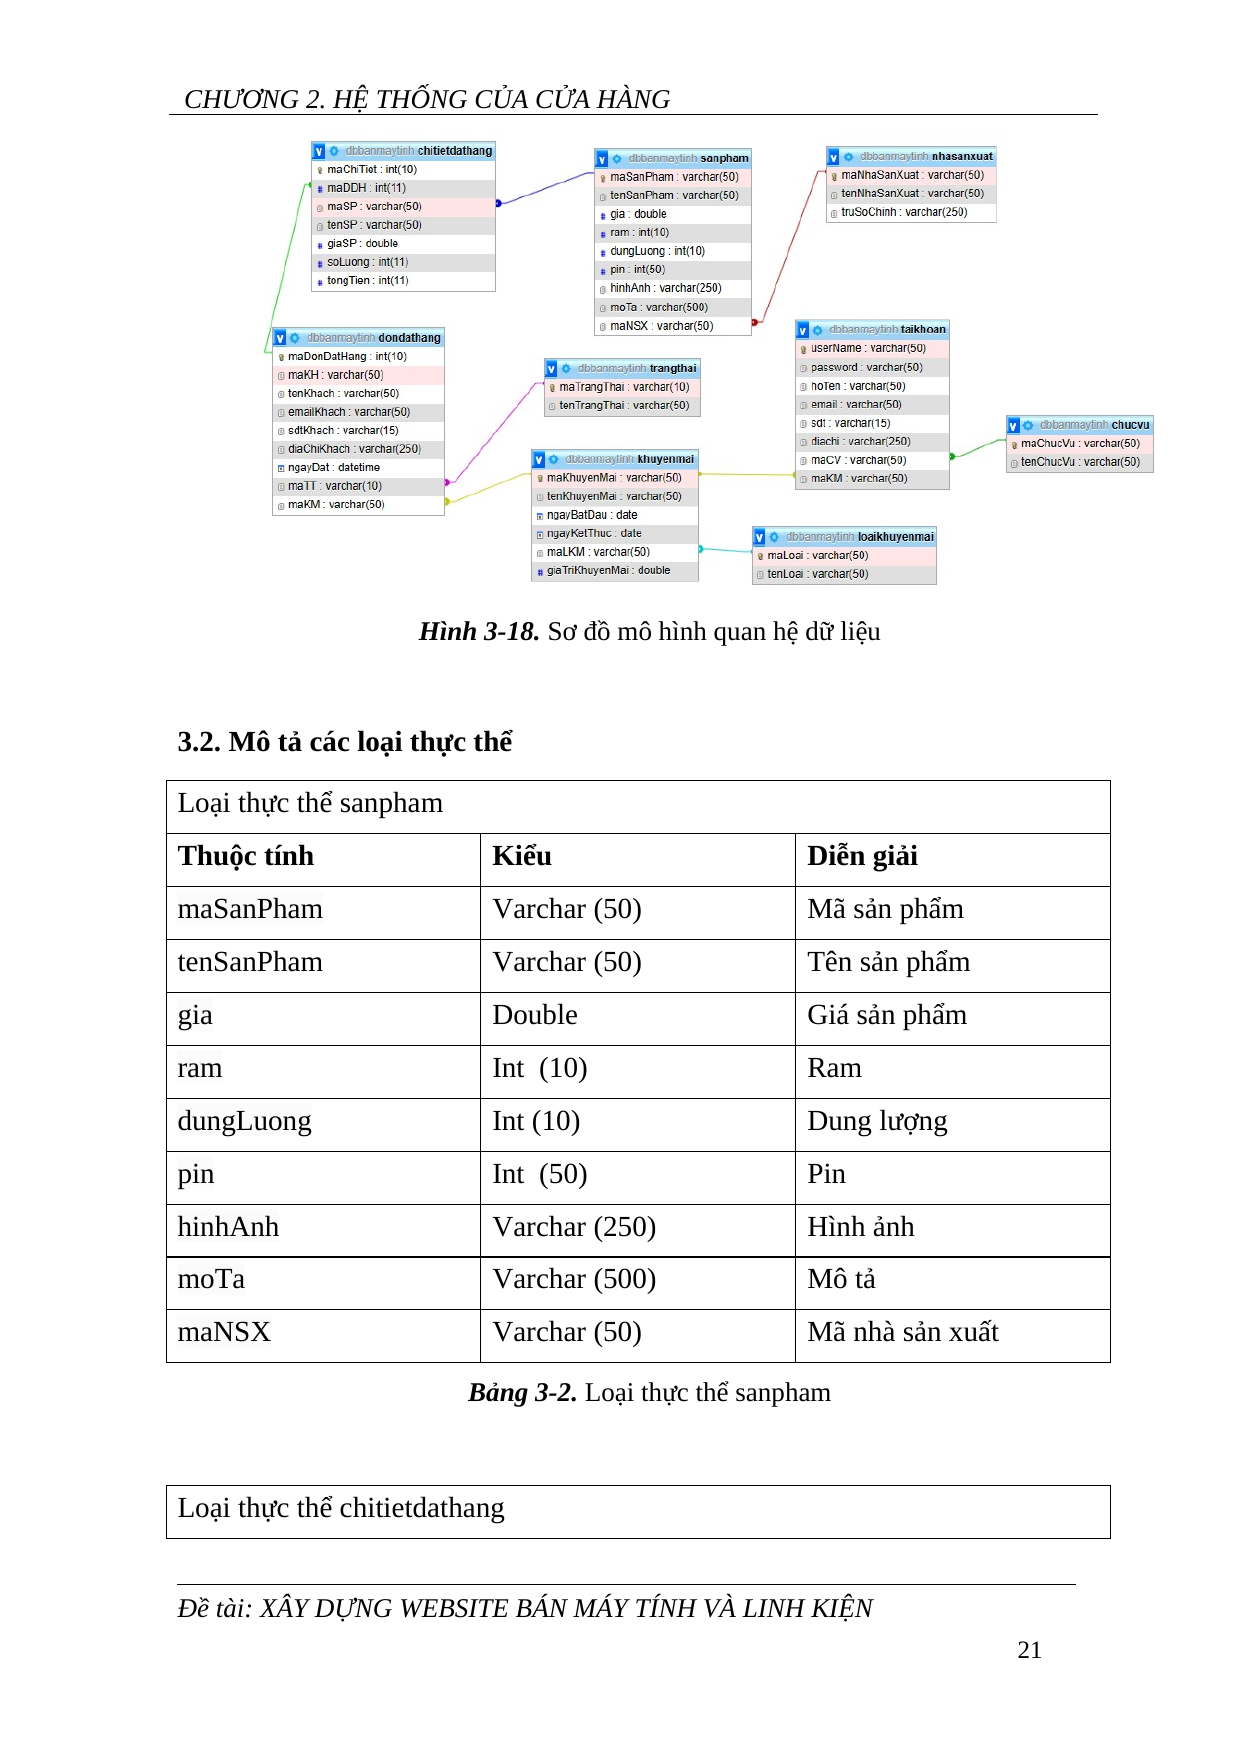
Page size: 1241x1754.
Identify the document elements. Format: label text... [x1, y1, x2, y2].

table_cell Mã nhà sản xuất [796, 1310, 1110, 1362]
table_cell maNSX [167, 1310, 480, 1362]
table_cell Ram [796, 1046, 1110, 1098]
table_cell Int (10) [481, 1099, 795, 1151]
table_cell Diễn giải [796, 834, 1110, 886]
table_cell Double [481, 993, 795, 1045]
table_cell Thuộc tính [167, 834, 480, 886]
table_cell tenSanPham [167, 940, 480, 992]
picture [235, 133, 1181, 594]
table_header Loại thực thể chitietdathang [167, 1486, 1110, 1538]
table_cell Tên sản phẩm [796, 940, 1110, 992]
table_cell Giá sản phẩm [796, 993, 1110, 1045]
table_cell Int (50) [481, 1152, 795, 1203]
table_cell Pin [796, 1152, 1110, 1203]
table_cell Kiểu [481, 834, 795, 886]
table_cell ram [167, 1046, 480, 1098]
table_cell pin [167, 1152, 480, 1203]
table_cell Mã sản phẩm [796, 887, 1110, 939]
table_cell maSanPham [167, 887, 480, 939]
table_cell Int (10) [481, 1046, 795, 1098]
table_cell Mô tả [796, 1258, 1110, 1309]
table_cell Hình ảnh [796, 1205, 1110, 1256]
table_cell Varchar (250) [481, 1205, 795, 1256]
table_cell Dung lượng [796, 1099, 1110, 1151]
table_header Loại thực thể sanpham [167, 781, 1110, 833]
table_cell dungLuong [167, 1099, 480, 1151]
table_cell moTa [167, 1258, 480, 1309]
table_cell Varchar (500) [481, 1258, 795, 1309]
table_cell hinhAnh [167, 1205, 480, 1256]
table_cell Varchar (50) [481, 940, 795, 992]
table_cell Varchar (50) [481, 1310, 795, 1362]
subtitle Mô tả các loại thực thể [177, 724, 1122, 758]
table_cell gia [167, 993, 480, 1045]
table_cell Varchar (50) [481, 887, 795, 939]
